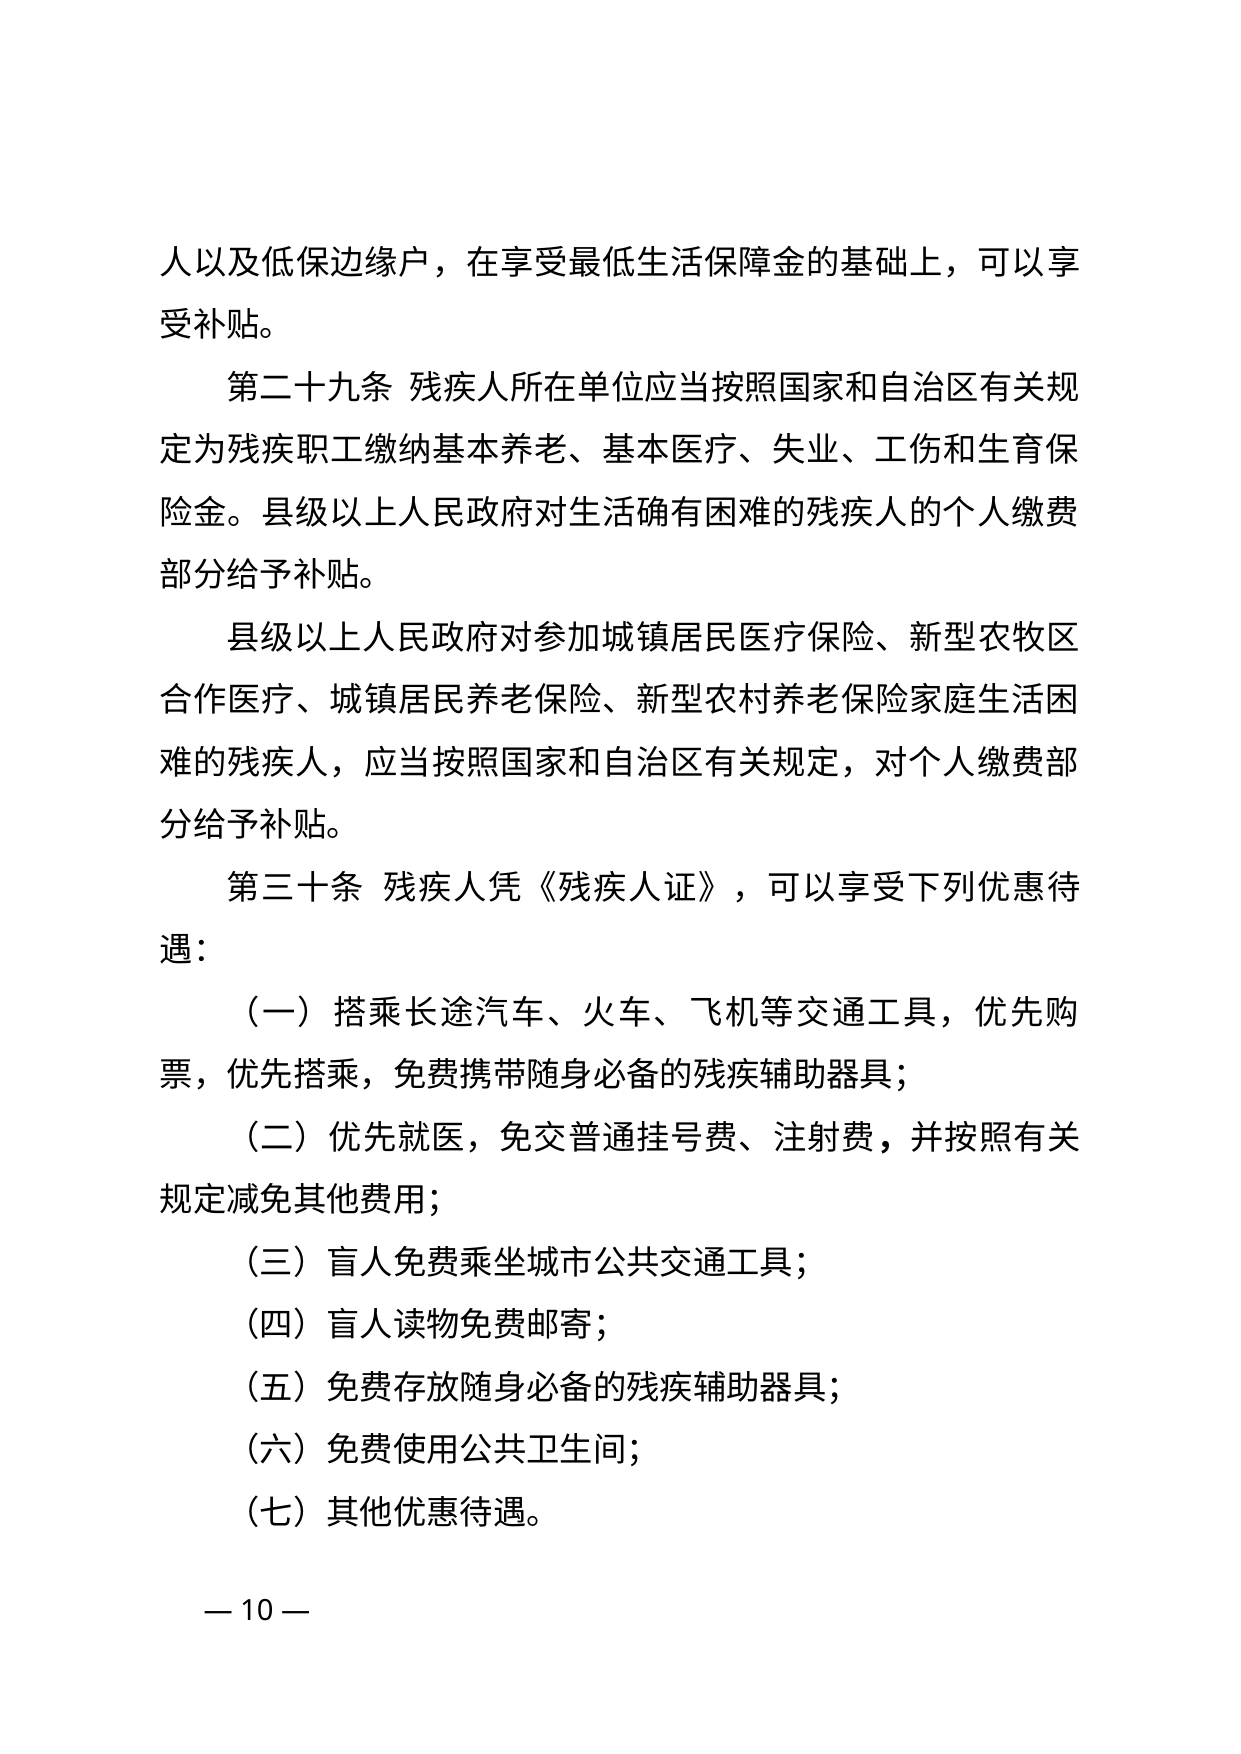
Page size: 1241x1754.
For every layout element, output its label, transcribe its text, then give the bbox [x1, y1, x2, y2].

text （三）盲人免费乘坐城市公共交通工具； [159, 1224, 1081, 1287]
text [159, 224, 1081, 349]
text 县级以上人民政府对参加城镇居民医疗保险、新型农牧区合作医疗、城镇居民养老保险、新型农村养老保险家庭生活困难的残疾人，应当按照国家和自治区有关规定，对个人缴费部分给予补贴。 [159, 599, 1081, 849]
text 第二十九条 残疾人所在单位应当按照国家和自治区有关规定为残疾职工缴纳基本养老、基本医疗、失业、工伤和生育保险金。县级以上人民政府对生活确有困难的残疾人的个人缴费部分给予补贴。 [159, 349, 1081, 599]
text 第三十条 残疾人凭《残疾人证》，可以享受下列优惠待遇： [159, 849, 1081, 974]
text （五）免费存放随身必备的残疾辅助器具； [159, 1349, 1081, 1412]
text （一）搭乘长途汽车、火车、飞机等交通工具，优先购票，优先搭乘，免费携带随身必备的残疾辅助器具； [159, 974, 1081, 1099]
text （六）免费使用公共卫生间； [159, 1412, 1081, 1474]
text （七）其他优惠待遇。 [159, 1474, 1081, 1537]
text （二）优先就医，免交普通挂号费、注射费，并按照有关规定减免其他费用； [159, 1099, 1081, 1224]
text （四）盲人读物免费邮寄； [159, 1287, 1081, 1349]
